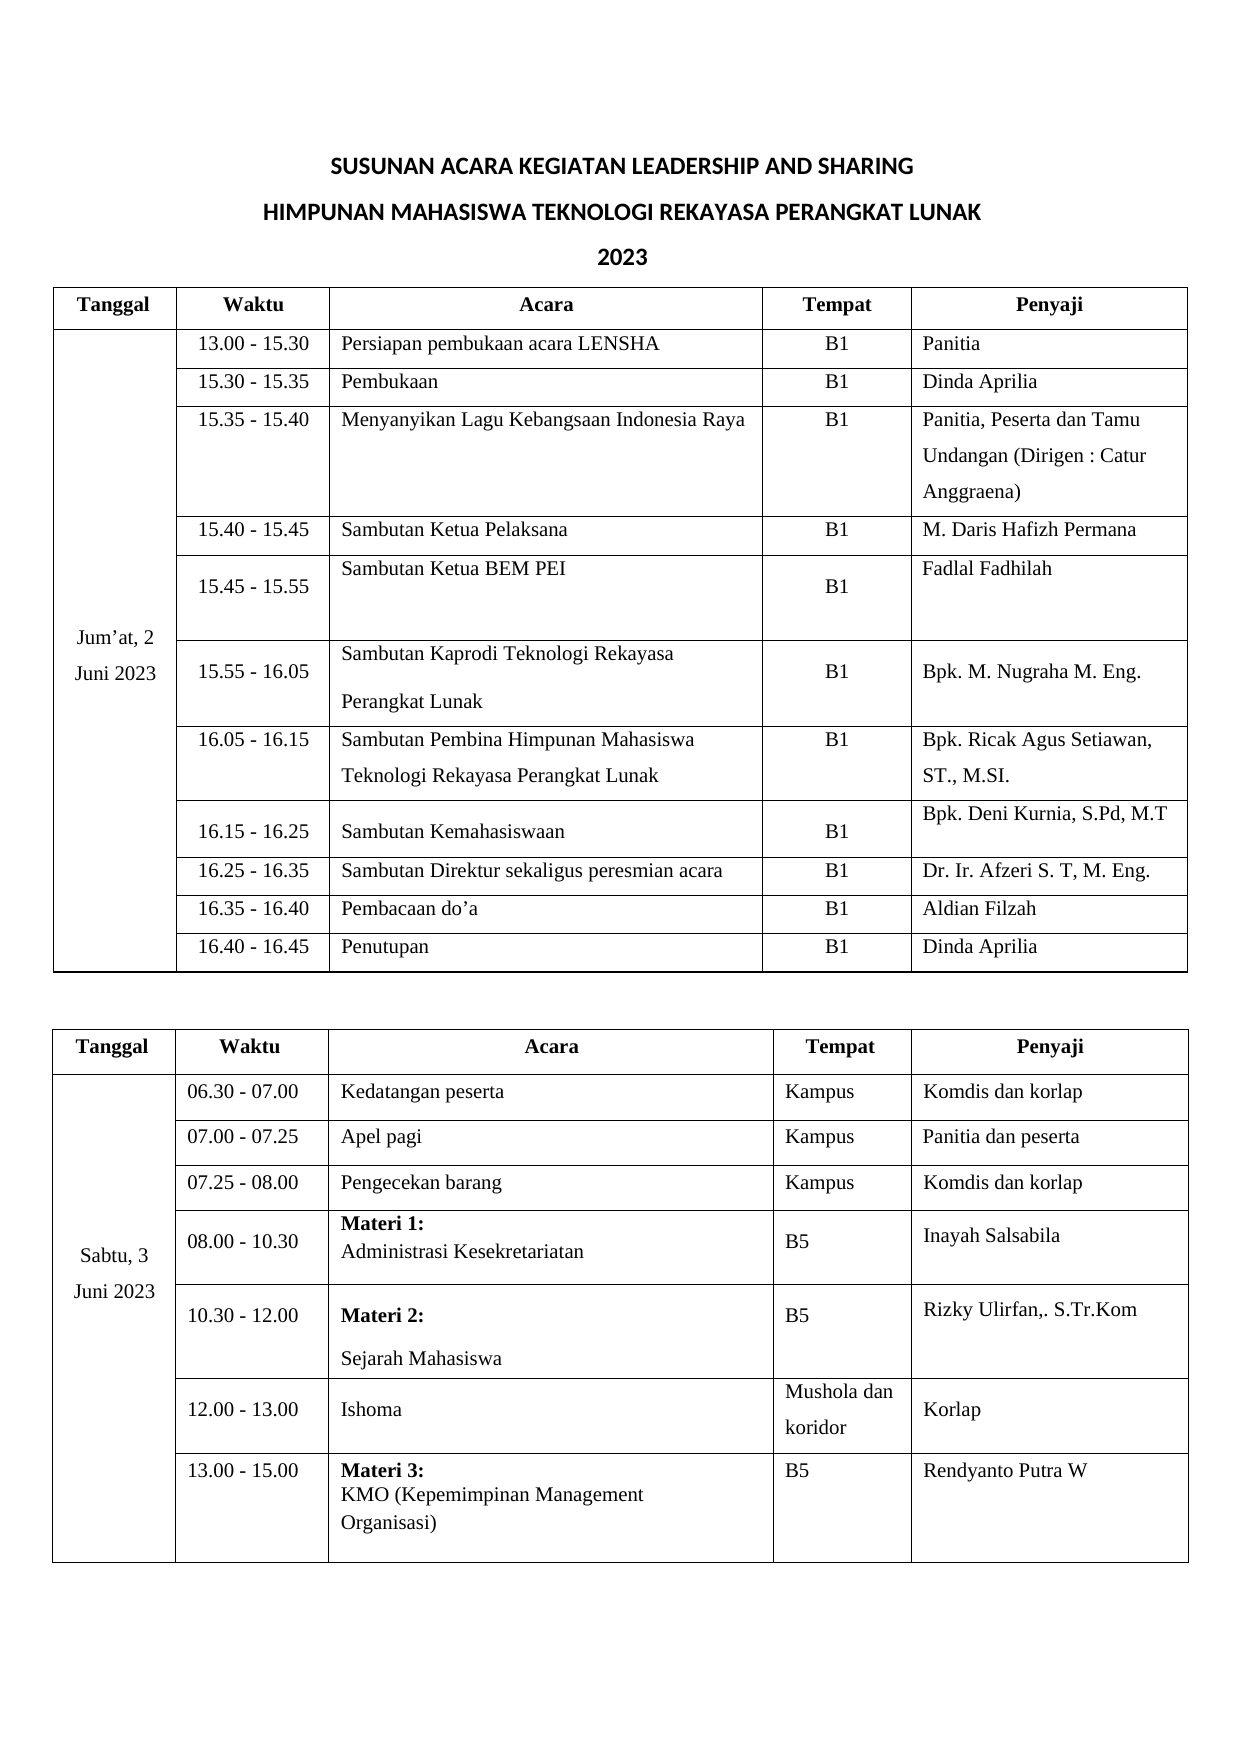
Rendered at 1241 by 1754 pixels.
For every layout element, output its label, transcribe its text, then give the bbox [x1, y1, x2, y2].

table_cell B1 [763, 801, 911, 857]
table_cell B1 [763, 556, 911, 640]
table_cell 13.00 - 15.00 [176, 1454, 328, 1562]
table_cell Sambutan Pembina Himpunan Mahasiswa Teknologi Rekayasa Perangkat Lunak [330, 727, 762, 800]
table_cell Korlap [912, 1379, 1188, 1452]
table_cell 08.00 - 10.30 [176, 1211, 328, 1284]
table_cell Dr. Ir. Afzeri S. T, M. Eng. [912, 858, 1187, 895]
text HIMPUNAN MAHASISWA TEKNOLOGI REKAYASA PERANGKAT LUNAK [194, 196, 1050, 226]
table_cell Kampus [774, 1166, 911, 1210]
table_cell Panitia, Peserta dan Tamu Undangan (Dirigen : Catur Anggraena) [912, 407, 1187, 516]
table_cell Kedatangan peserta [329, 1075, 773, 1119]
table_cell Pembukaan [330, 369, 762, 406]
table_cell Inayah Salsabila [912, 1211, 1188, 1284]
table_cell Sabtu, 3 Juni 2023 [53, 1075, 175, 1562]
table_cell Bpk. M. Nugraha M. Eng. [912, 641, 1187, 726]
table_cell B5 [774, 1285, 911, 1378]
table_header Acara [329, 1030, 773, 1074]
table_cell Materi 3: KMO (Kepemimpinan Management Organisasi) [329, 1454, 773, 1562]
table_cell 07.00 - 07.25 [176, 1121, 328, 1165]
table_cell B1 [763, 896, 911, 933]
table_cell Sambutan Ketua BEM PEI [330, 556, 762, 640]
table_cell Sambutan Direktur sekaligus peresmian acara [330, 858, 762, 895]
table_cell 16.25 - 16.35 [177, 858, 329, 895]
table_cell Fadlal Fadhilah [912, 556, 1187, 640]
table_cell Komdis dan korlap [912, 1166, 1188, 1210]
table_cell Panitia [912, 330, 1187, 368]
table_cell Bpk. Ricak Agus Setiawan, ST., M.SI. [912, 727, 1187, 800]
table_cell Komdis dan korlap [912, 1075, 1188, 1119]
table_cell B1 [763, 934, 911, 971]
table_cell Sambutan Kaprodi Teknologi Rekayasa Perangkat Lunak [330, 641, 762, 726]
text 2023 [194, 241, 1050, 272]
table_cell M. Daris Hafizh Permana [912, 517, 1187, 554]
table_cell Pembacaan do’a [330, 896, 762, 933]
table_cell B5 [774, 1454, 911, 1562]
table_header Tanggal [53, 1030, 175, 1074]
table_header Waktu [177, 288, 329, 329]
table_cell B1 [763, 858, 911, 895]
table_cell Sambutan Kemahasiswaan [330, 801, 762, 857]
table_header Tanggal [54, 288, 176, 329]
table_header Tempat [774, 1030, 911, 1074]
table_cell B1 [763, 517, 911, 554]
table_cell 07.25 - 08.00 [176, 1166, 328, 1210]
table_header Penyaji [912, 288, 1187, 329]
table_cell Menyanyikan Lagu Kebangsaan Indonesia Raya [330, 407, 762, 516]
table_cell Rendyanto Putra W [912, 1454, 1188, 1562]
table_header Penyaji [912, 1030, 1188, 1074]
table_cell 16.35 - 16.40 [177, 896, 329, 933]
table_cell Mushola dan koridor [774, 1379, 911, 1452]
table_cell Jum’at, 2 Juni 2023 [54, 330, 176, 971]
table_cell Panitia dan peserta [912, 1121, 1188, 1165]
table_cell Rizky Ulirfan,. S.Tr.Kom [912, 1285, 1188, 1378]
table_cell B5 [774, 1211, 911, 1284]
table_cell 15.55 - 16.05 [177, 641, 329, 726]
text SUSUNAN ACARA KEGIATAN LEADERSHIP AND SHARING [194, 150, 1050, 181]
table_cell Dinda Aprilia [912, 369, 1187, 406]
table_cell Bpk. Deni Kurnia, S.Pd, M.T [912, 801, 1187, 857]
table_cell Apel pagi [329, 1121, 773, 1165]
table_cell B1 [763, 641, 911, 726]
table_cell 15.35 - 15.40 [177, 407, 329, 516]
table_cell 13.00 - 15.30 [177, 330, 329, 368]
table_cell B1 [763, 727, 911, 800]
table_cell B1 [763, 369, 911, 406]
table_cell Dinda Aprilia [912, 934, 1187, 971]
table_header Waktu [176, 1030, 328, 1074]
table_cell Penutupan [330, 934, 762, 971]
table_header Tempat [763, 288, 911, 329]
table_cell Persiapan pembukaan acara LENSHA [330, 330, 762, 368]
table_cell Sambutan Ketua Pelaksana [330, 517, 762, 554]
table_cell 16.15 - 16.25 [177, 801, 329, 857]
table_cell Aldian Filzah [912, 896, 1187, 933]
table_cell Materi 2: Sejarah Mahasiswa [329, 1285, 773, 1378]
table_cell B1 [763, 407, 911, 516]
table_cell Kampus [774, 1121, 911, 1165]
table_cell 15.45 - 15.55 [177, 556, 329, 640]
table_cell 06.30 - 07.00 [176, 1075, 328, 1119]
table_cell B1 [763, 330, 911, 368]
table_cell 16.05 - 16.15 [177, 727, 329, 800]
table_cell 15.40 - 15.45 [177, 517, 329, 554]
table_cell Pengecekan barang [329, 1166, 773, 1210]
table_cell 12.00 - 13.00 [176, 1379, 328, 1452]
table_cell 10.30 - 12.00 [176, 1285, 328, 1378]
table_header Acara [330, 288, 762, 329]
table_cell Kampus [774, 1075, 911, 1119]
table_cell Ishoma [329, 1379, 773, 1452]
table_cell Materi 1: Administrasi Kesekretariatan [329, 1211, 773, 1284]
table_cell 15.30 - 15.35 [177, 369, 329, 406]
table_cell 16.40 - 16.45 [177, 934, 329, 971]
